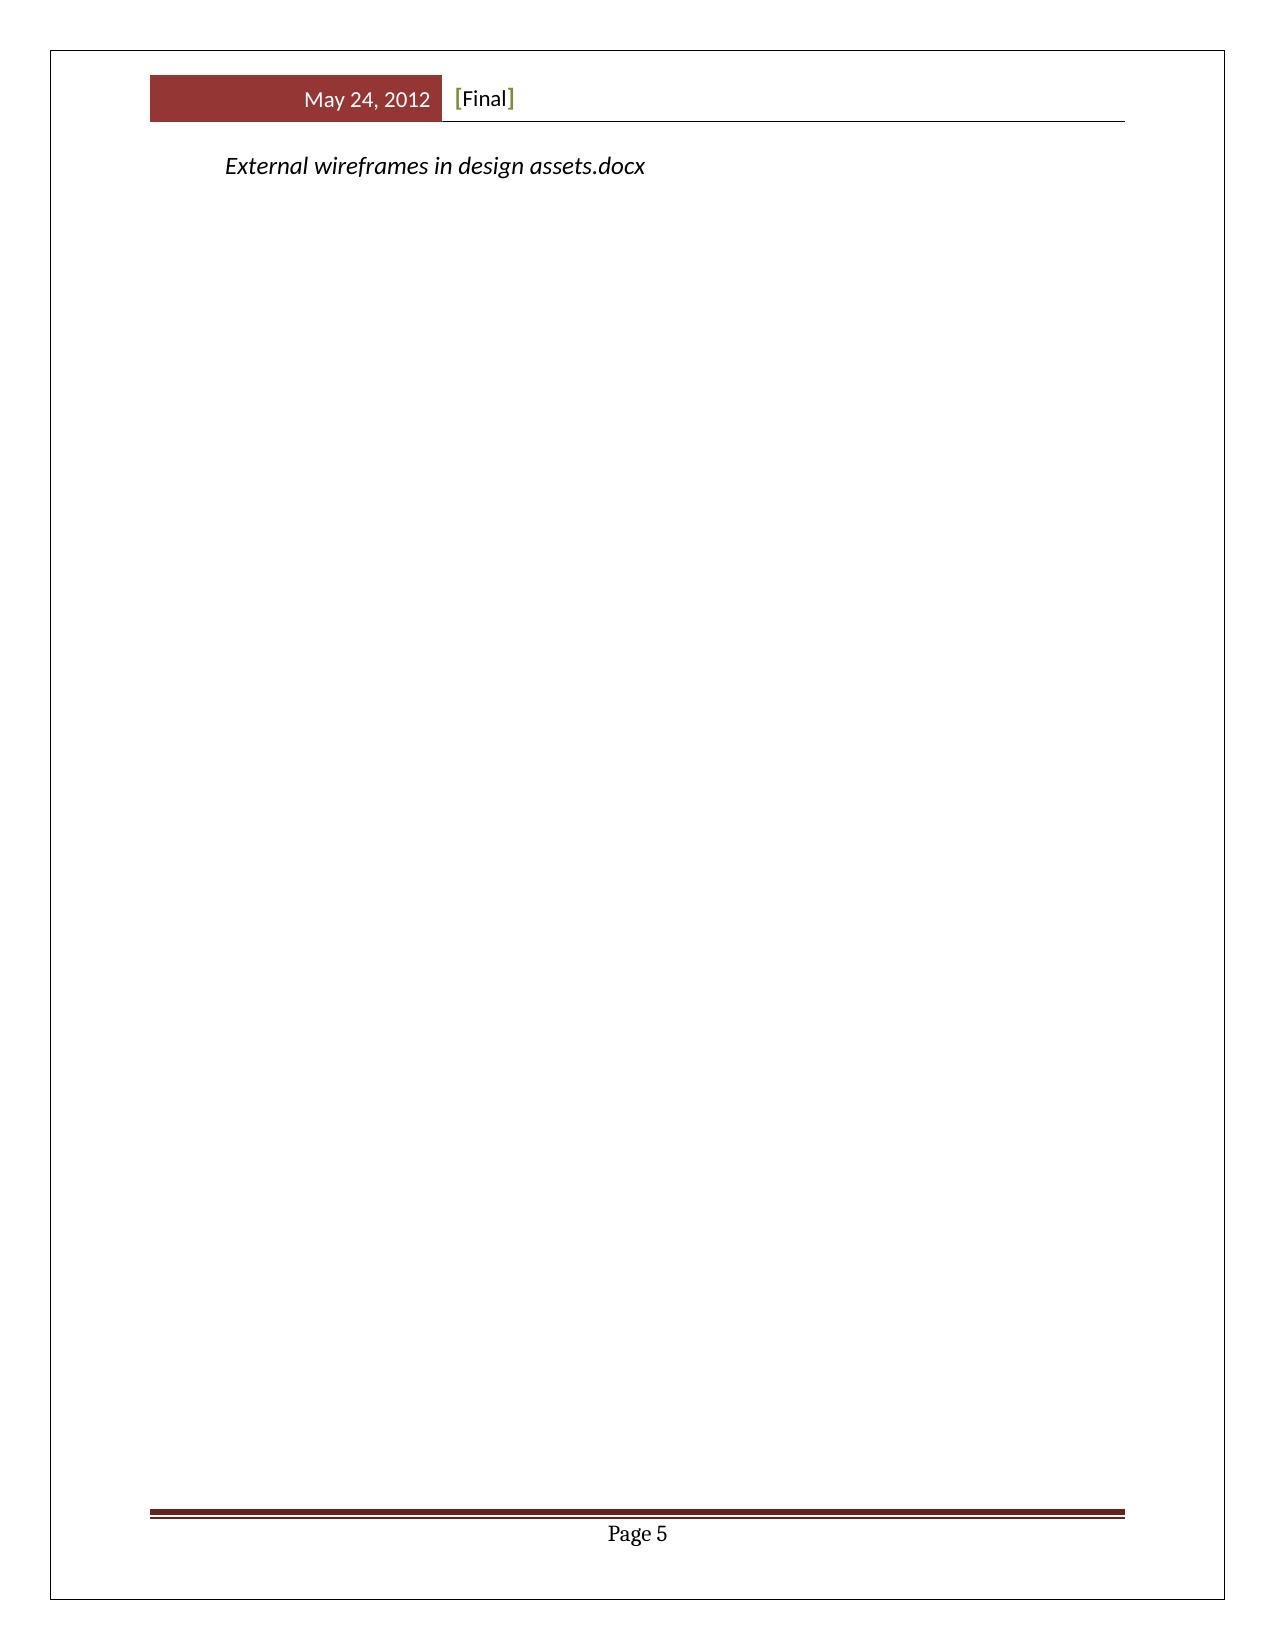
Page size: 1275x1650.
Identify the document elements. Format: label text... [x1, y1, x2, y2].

list External wireframes in design assets.docx [225, 150, 1125, 181]
